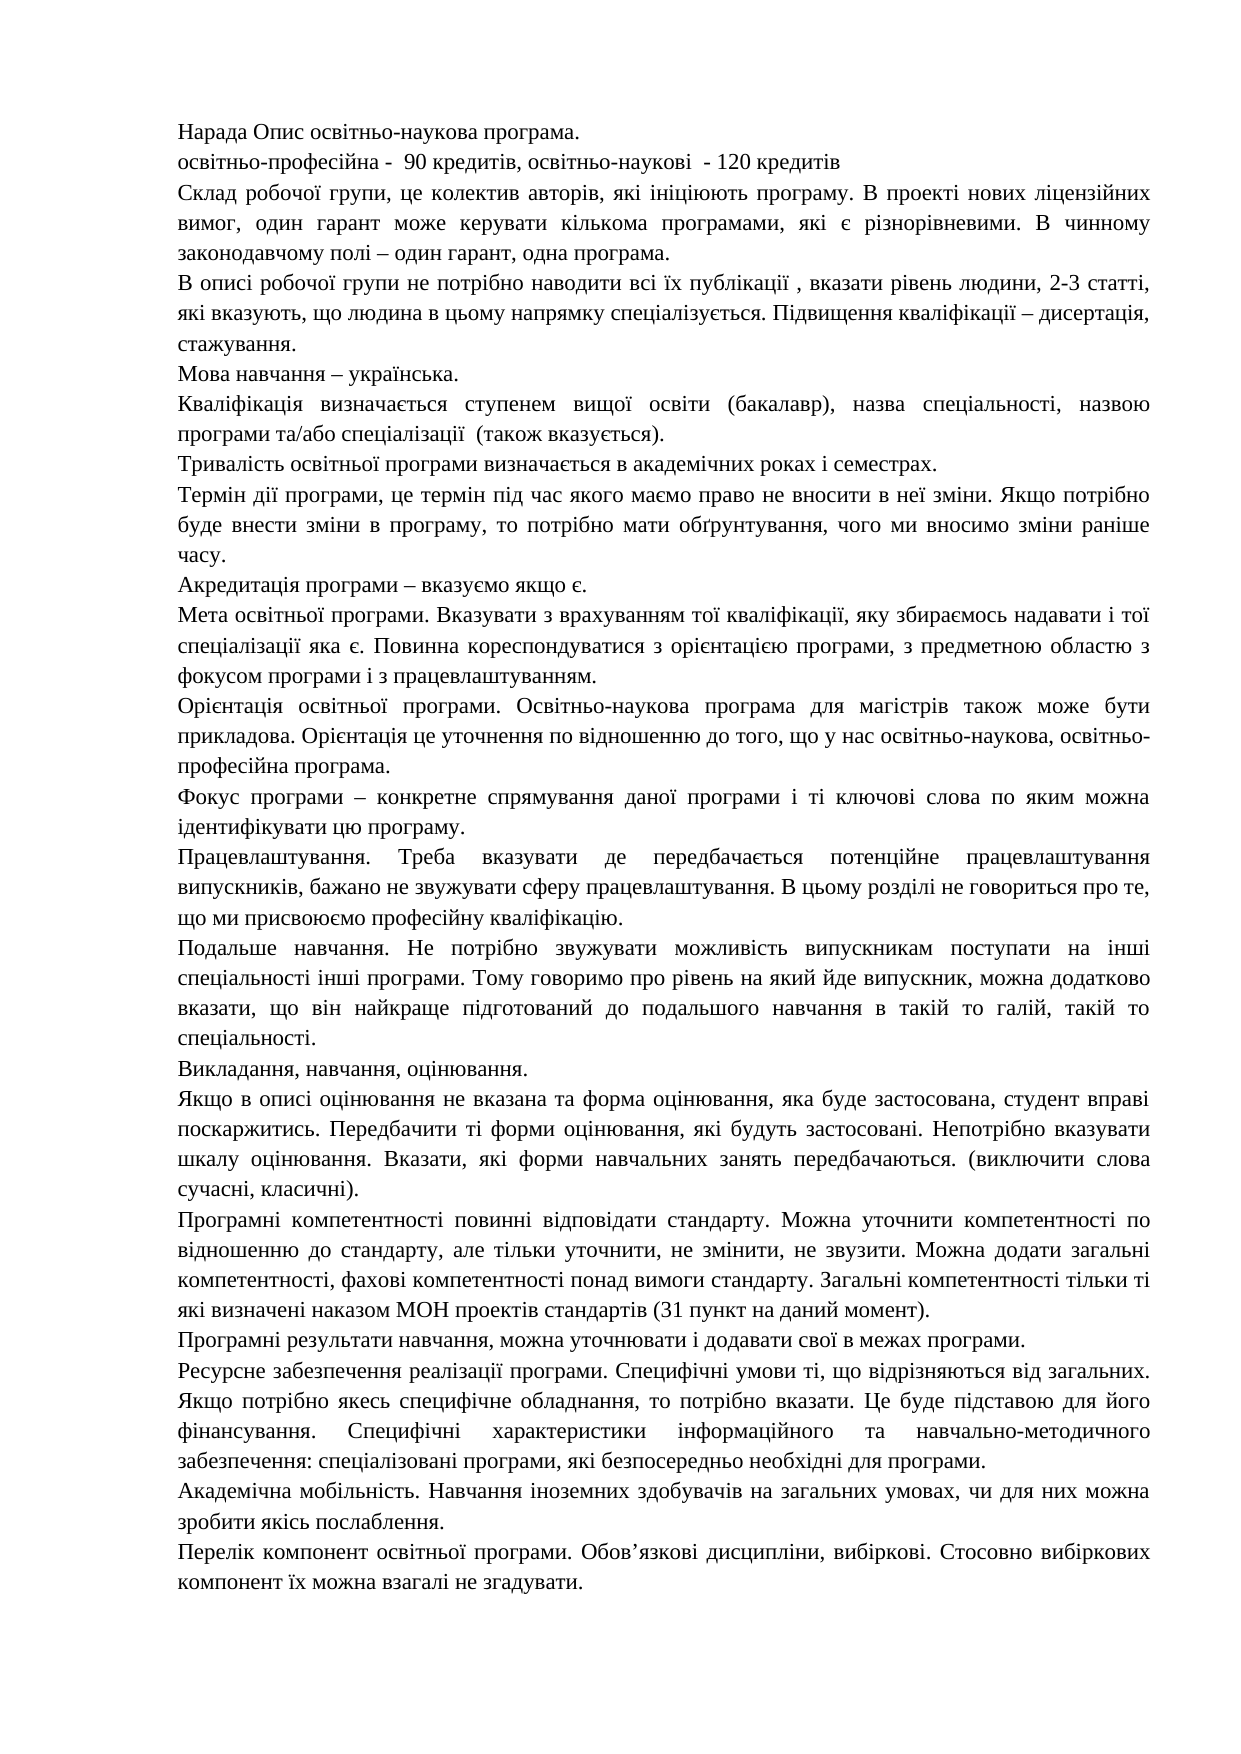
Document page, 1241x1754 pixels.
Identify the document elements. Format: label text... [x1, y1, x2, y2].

text Мова навчання – українська. [177, 360, 1152, 386]
text Програмні компетентності повинні відповідати стандарту. Можна уточнити компетентності по відношенню до стандарту, але тільки уточнити, не змінити, не звузити. Можна додати загальні компетентності, фахові компетентності понад вимоги стандарту. Загальні компетентності тільки ті які визначені наказом МОН проектів стандартів (31 пункт на даний момент). [177, 1206, 1152, 1323]
text Подальше навчання. Не потрібно звужувати можливість випускникам поступати на інші спеціальності інші програми. Тому говоримо про рівень на який йде випускник, можна додатково вказати, що він найкраще підготований до подальшого навчання в такій то галій, такій то спеціальності. [177, 934, 1152, 1051]
text Якщо в описі оцінювання не вказана та форма оцінювання, яка буде застосована, студент вправі поскаржитись. Передбачити ті форми оцінювання, які будуть застосовані. Непотрібно вказувати шкалу оцінювання. Вказати, які форми навчальних занять передбачаються. (виключити слова сучасні, класичні). [177, 1085, 1152, 1202]
text Акредитація програми – вказуємо якщо є. [177, 571, 1152, 598]
text Термін дії програми, це термін під час якого маємо право не вносити в неї зміни. Якщо потрібно буде внести зміни в програму, то потрібно мати обґрунтування, чого ми вносимо зміни раніше часу. [177, 481, 1152, 567]
text Мета освітньої програми. Вказувати з врахуванням тої кваліфікації, яку збираємось надавати і тої спеціалізації яка є. Повинна кореспондуватися з орієнтацією програми, з предметною областю з фокусом програми і з працевлаштуванням. [177, 601, 1152, 688]
text Перелік компонент освітньої програми. Обов’язкові дисципліни, вибіркові. Стосовно вибіркових компонент їх можна взагалі не згадувати. [177, 1538, 1152, 1594]
text Програмні результати навчання, можна уточнювати і додавати свої в межах програми. [177, 1326, 1152, 1353]
text Викладання, навчання, оцінювання. [177, 1054, 1152, 1081]
text Академічна мобільність. Навчання іноземних здобувачів на загальних умовах, чи для них можна зробити якісь послаблення. [177, 1477, 1152, 1534]
text Нарада Опис освітньо-наукова програма. [177, 118, 1152, 144]
text Фокус програми – конкретне спрямування даної програми і ті ключові слова по яким можна ідентифікувати цю програму. [177, 783, 1152, 839]
text Кваліфікація визначається ступенем вищої освіти (бакалавр), назва спеціальності, назвою програми та/або спеціалізації (також вказується). [177, 390, 1152, 447]
text Працевлаштування. Треба вказувати де передбачається потенційне працевлаштування випускників, бажано не звужувати сферу працевлаштування. В цьому розділі не говориться про те, що ми присвоюємо професійну кваліфікацію. [177, 843, 1152, 930]
text Орієнтація освітньої програми. Освітньо-наукова програма для магістрів також може бути прикладова. Орієнтація це уточнення по відношенню до того, що у нас освітньо-наукова, освітньо-професійна програма. [177, 692, 1152, 779]
text Ресурсне забезпечення реалізації програми. Специфічні умови ті, що відрізняються від загальних. Якщо потрібно якесь специфічне обладнання, то потрібно вказати. Це буде підставою для його фінансування. Специфічні характеристики інформаційного та навчально-методичного забезпечення: спеціалізовані програми, які безпосередньо необхідні для програми. [177, 1357, 1152, 1474]
text Тривалість освітньої програми визначається в академічних роках і семестрах. [177, 450, 1152, 477]
text В описі робочої групи не потрібно наводити всі їх публікації , вказати рівень людини, 2-3 статті, які вказують, що людина в цьому напрямку спеціалізується. Підвищення кваліфікації – дисертація, стажування. [177, 269, 1152, 356]
text Склад робочої групи, це колектив авторів, які ініціюють програму. В проекті нових ліцензійних вимог, один гарант може керувати кількома програмами, які є різнорівневими. В чинному законодавчому полі – один гарант, одна програма. [177, 178, 1152, 265]
text освітньо-професійна - 90 кредитів, освітньо-наукові - 120 кредитів [177, 148, 1152, 175]
